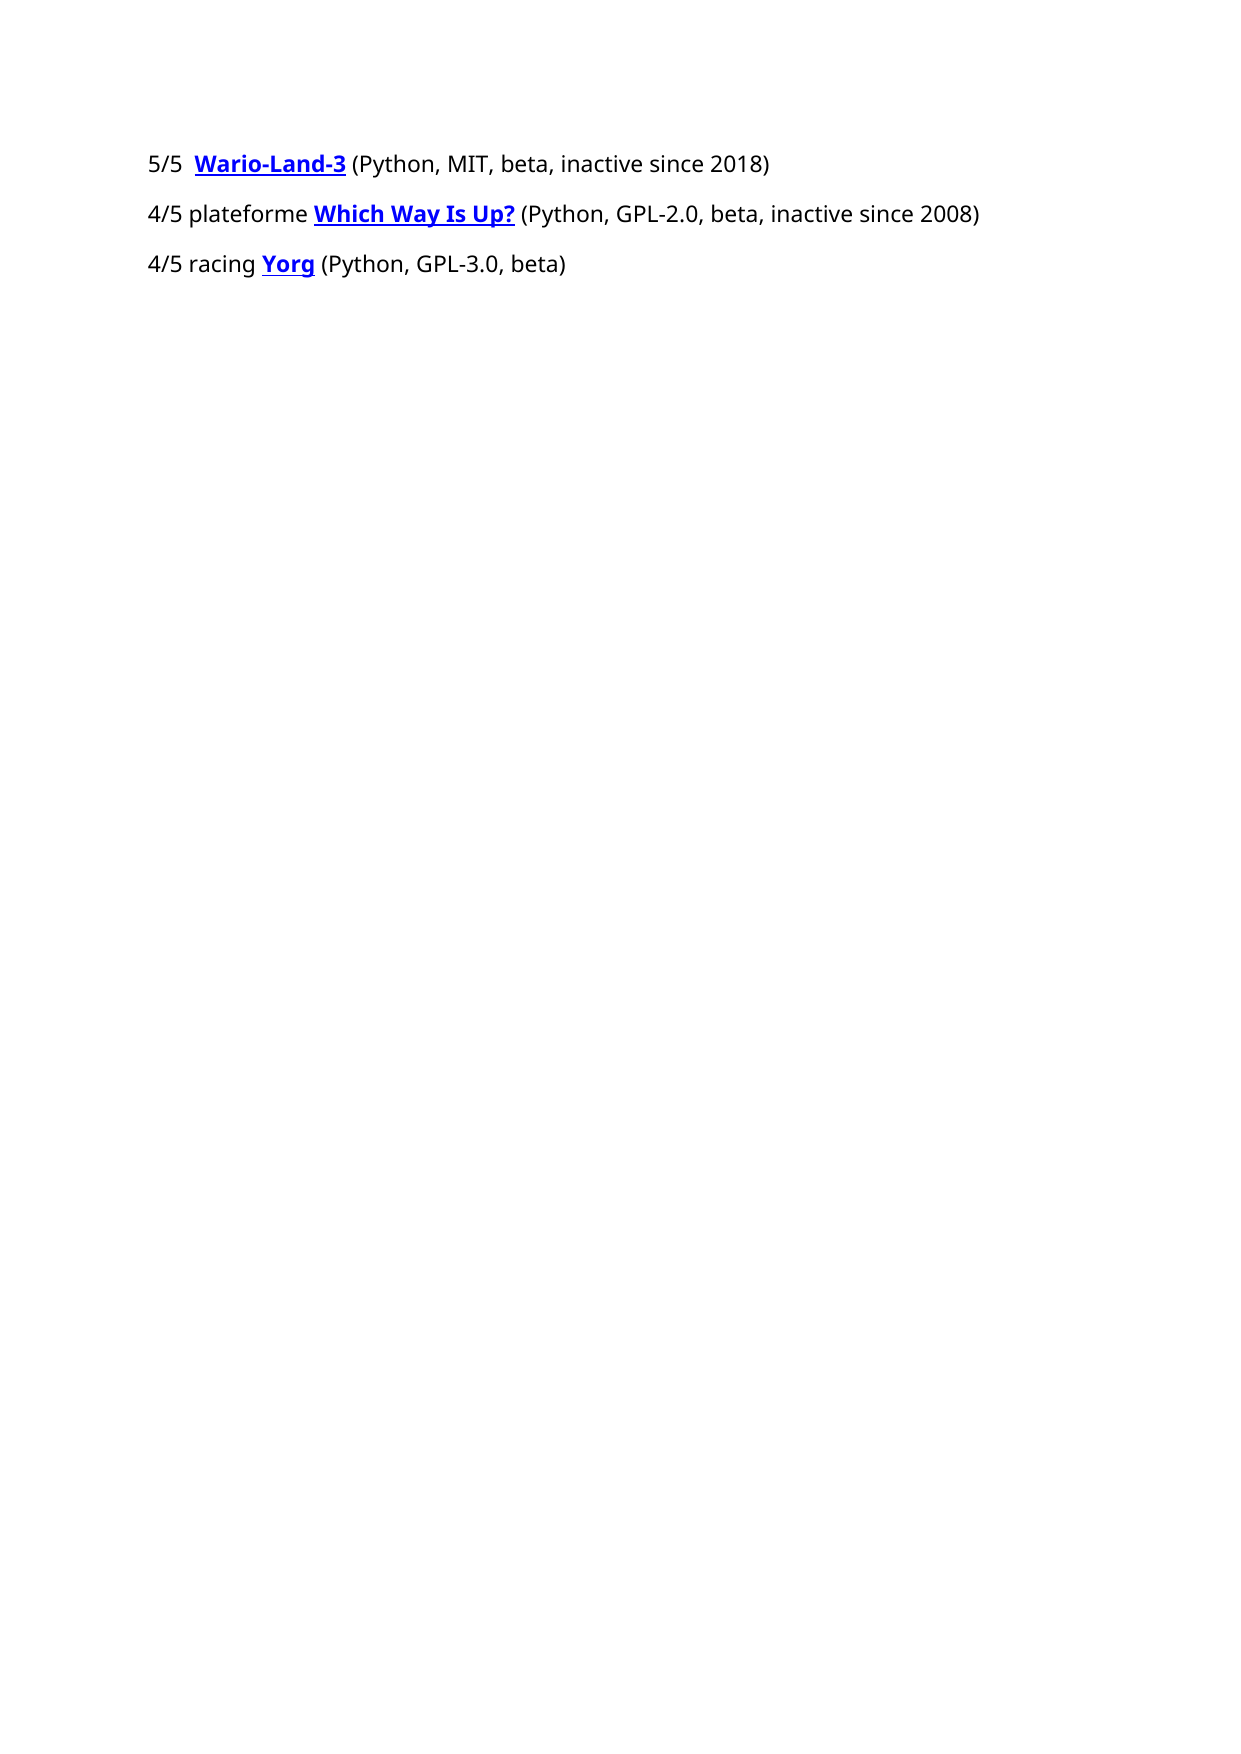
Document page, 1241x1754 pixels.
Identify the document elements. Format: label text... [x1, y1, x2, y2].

text 5/5 Wario-Land-3 (Python, MIT, beta, inactive since 2018) [148, 148, 1093, 179]
text 4/5 racing Yorg (Python, GPL-3.0, beta) [148, 248, 1093, 280]
text 4/5 plateforme Which Way Is Up? (Python, GPL-2.0, beta, inactive since 2008) [148, 198, 1093, 229]
